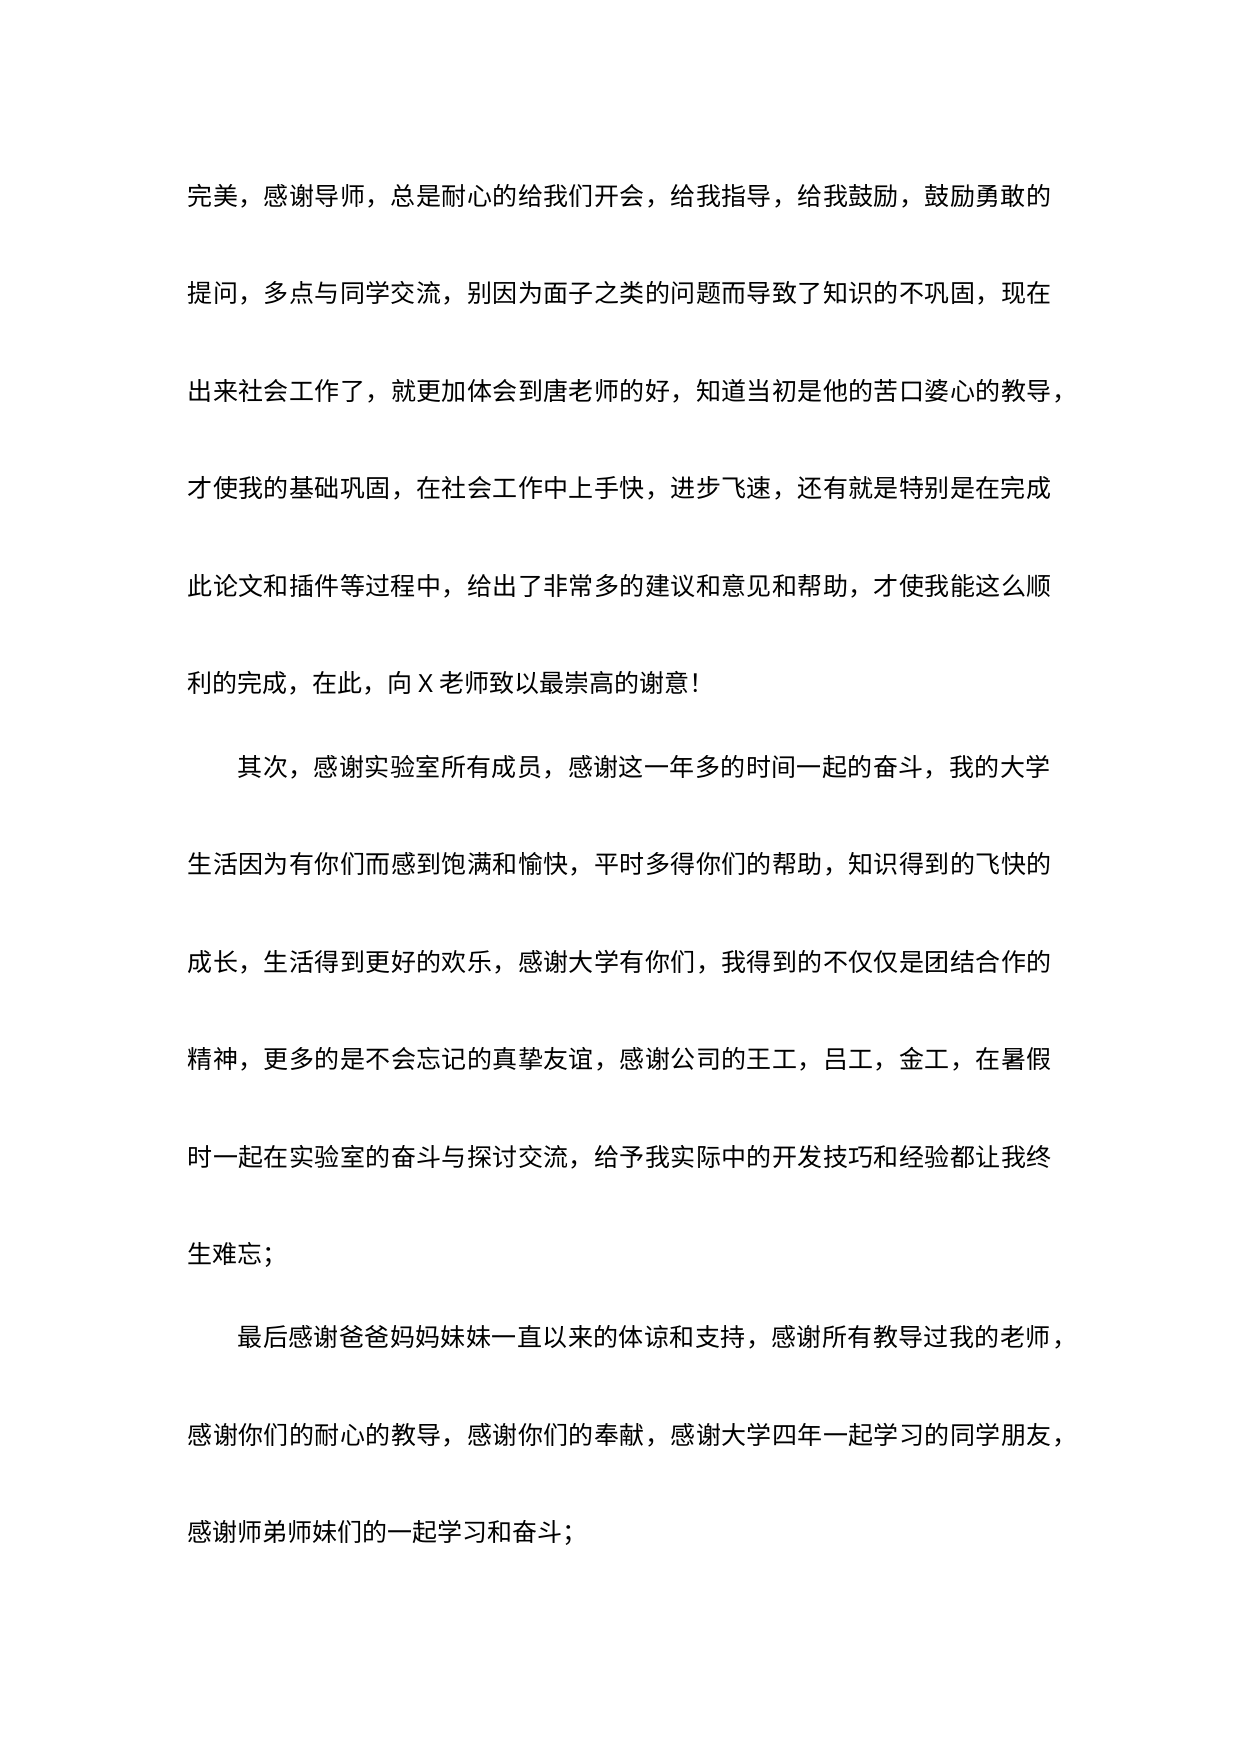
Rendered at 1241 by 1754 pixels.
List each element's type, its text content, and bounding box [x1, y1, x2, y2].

text 其次，感谢实验室所有成员，感谢这一年多的时间一起的奋斗，我的大学生活因为有你们而感到饱满和愉快，平时多得你们的帮助，知识得到的飞快的成长，生活得到更好的欢乐，感谢大学有你们，我得到的不仅仅是团结合作的精神，更多的是不会忘记的真挚友谊，感谢公司的王工，吕工，金工，在暑假时一起在实验室的奋斗与探讨交流，给予我实际中的开发技巧和经验都让我终生难忘； [187, 733, 1053, 1285]
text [187, 162, 1053, 714]
text 最后感谢爸爸妈妈妹妹一直以来的体谅和支持，感谢所有教导过我的老师，感谢你们的耐心的教导，感谢你们的奉献，感谢大学四年一起学习的同学朋友，感谢师弟师妹们的一起学习和奋斗； [187, 1303, 1053, 1563]
